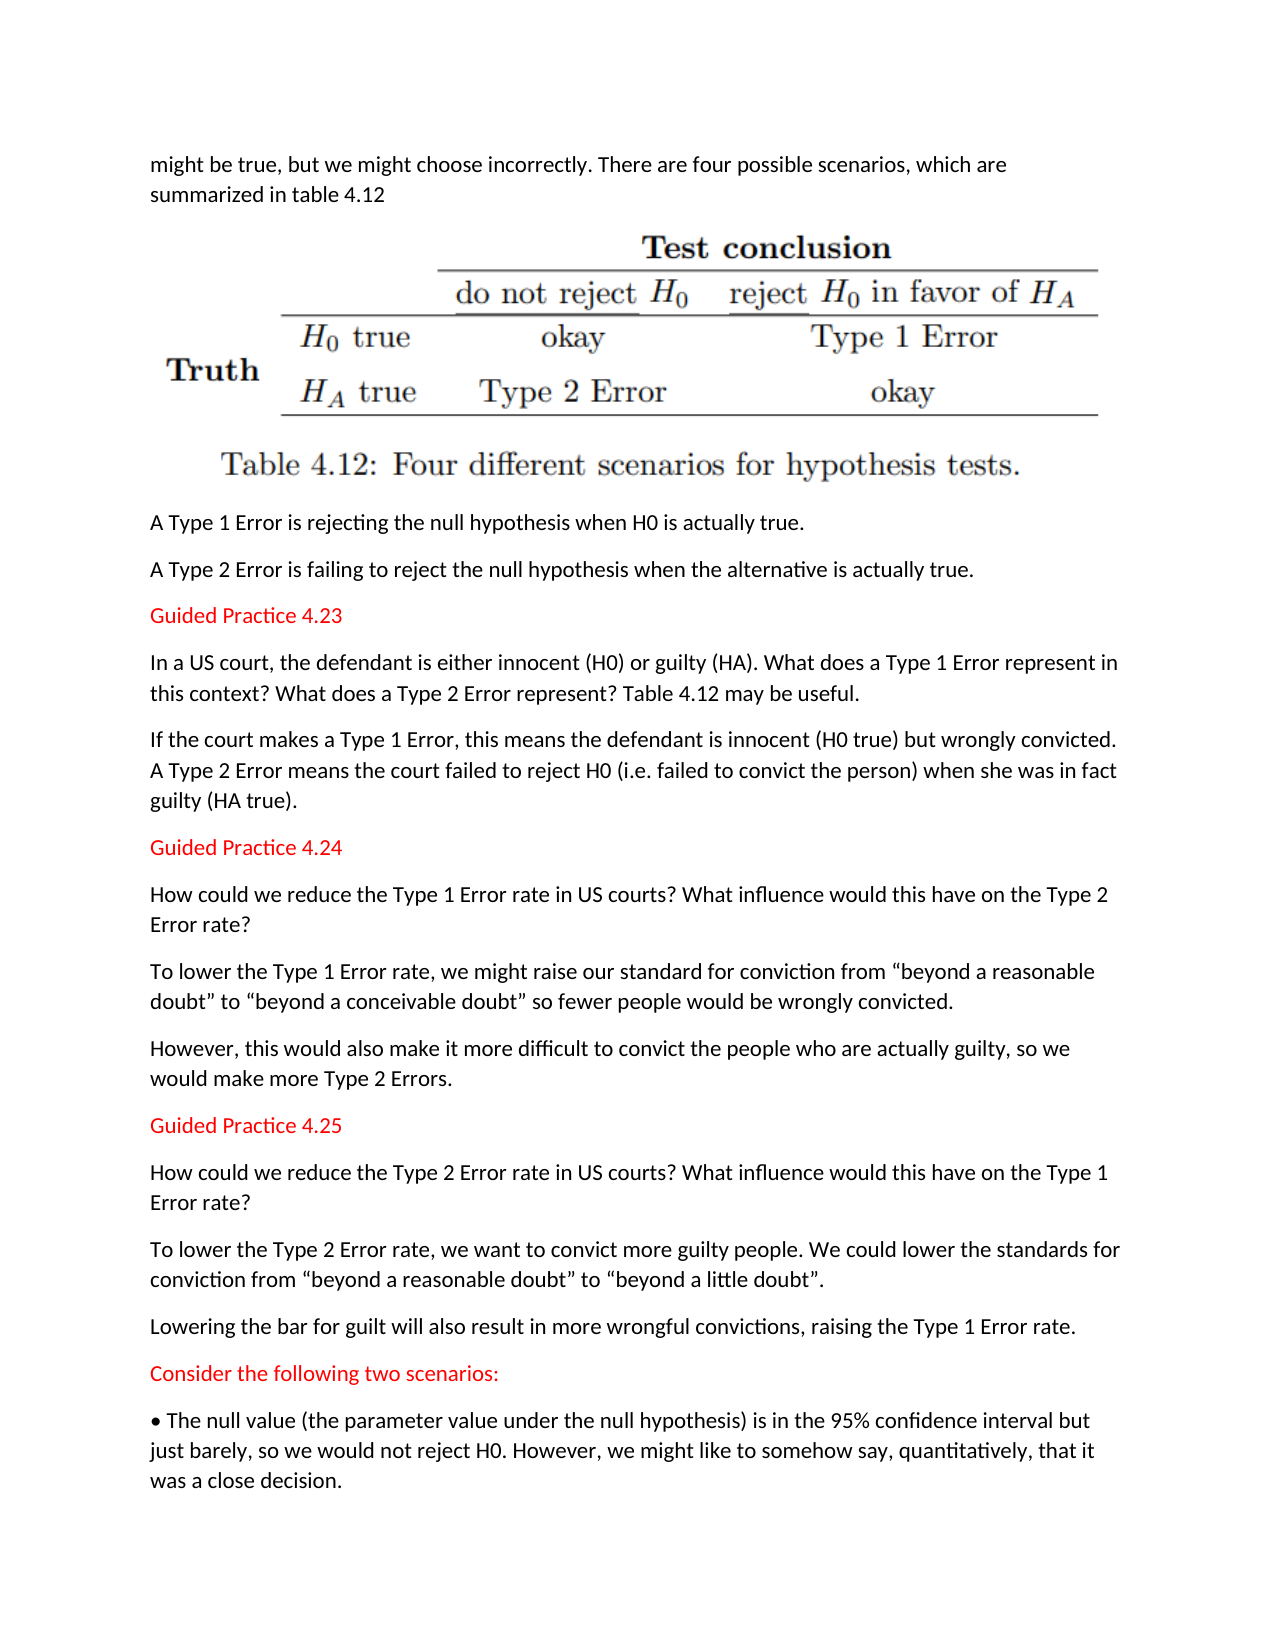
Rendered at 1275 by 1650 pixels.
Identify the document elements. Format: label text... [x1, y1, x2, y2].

text However, this would also make it more difficult to convict the people who are actually guilty, so we would make more Type 2 Errors. [150, 1034, 1125, 1092]
text In a US court, the defendant is either innocent (H0) or guilty (HA). What does a Type 1 Error represent in this context? What does a Type 2 Error represent? Table 4.12 may be useful. [150, 648, 1125, 707]
text To lower the Type 2 Error rate, we want to convict more guilty people. We could lower the standards for conviction from “beyond a reasonable doubt” to “beyond a little doubt”. [150, 1235, 1125, 1293]
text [150, 150, 1125, 208]
text A Type 1 Error is rejecting the null hypothesis when H0 is actually true. [150, 506, 1125, 536]
text Lowering the bar for guilt will also result in more wrongful convictions, raising the Type 1 Error rate. [150, 1312, 1125, 1340]
text Guided Practice 4.24 [150, 833, 1125, 861]
text • The null value (the parameter value under the null hypothesis) is in the 95% confidence interval but just barely, so we would not reject H0. However, we might like to somehow say, quantitatively, that it was a close decision. [150, 1406, 1125, 1494]
text How could we reduce the Type 1 Error rate in US courts? What influence would this have on the Type 2 Error rate? [150, 880, 1125, 938]
text Consider the following two scenarios: [150, 1359, 1125, 1387]
picture [150, 227, 1125, 506]
text To lower the Type 1 Error rate, we might raise our standard for conviction from “beyond a reasonable doubt” to “beyond a conceivable doubt” so fewer people would be wrongly convicted. [150, 957, 1125, 1015]
text A Type 2 Error is failing to reject the null hypothesis when the alternative is actually true. [150, 555, 1125, 583]
text Guided Practice 4.25 [150, 1111, 1125, 1139]
text If the court makes a Type 1 Error, this means the defendant is innocent (H0 true) but wrongly convicted. A Type 2 Error means the court failed to reject H0 (i.e. failed to convict the person) when she was in fact guilty (HA true). [150, 726, 1125, 814]
text Guided Practice 4.23 [150, 602, 1125, 629]
text How could we reduce the Type 2 Error rate in US courts? What influence would this have on the Type 1 Error rate? [150, 1158, 1125, 1216]
